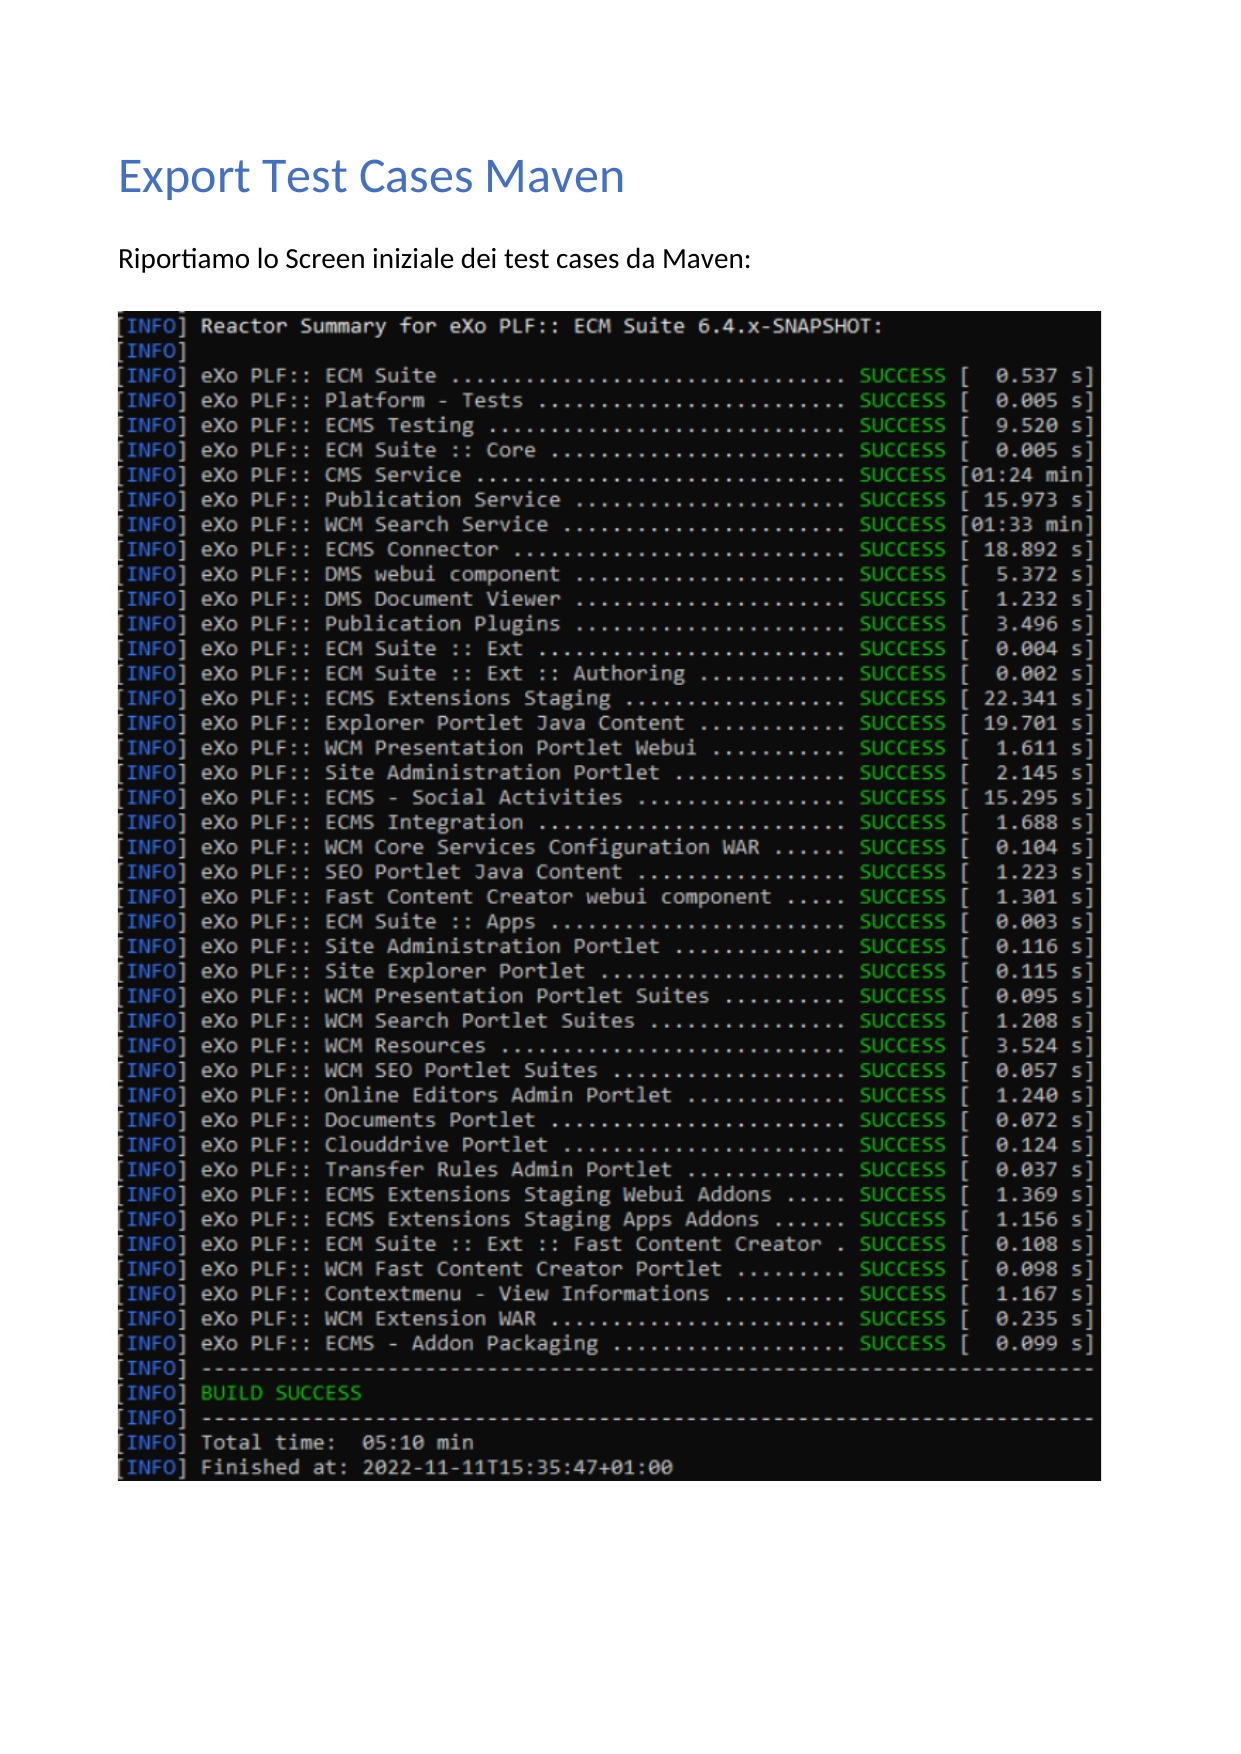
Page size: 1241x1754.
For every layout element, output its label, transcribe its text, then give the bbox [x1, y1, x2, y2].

picture [117, 311, 1102, 1481]
subtitle Export Test Cases Maven [118, 144, 1184, 205]
text Riportiamo lo Screen iniziale dei test cases da Maven: [118, 205, 1184, 276]
